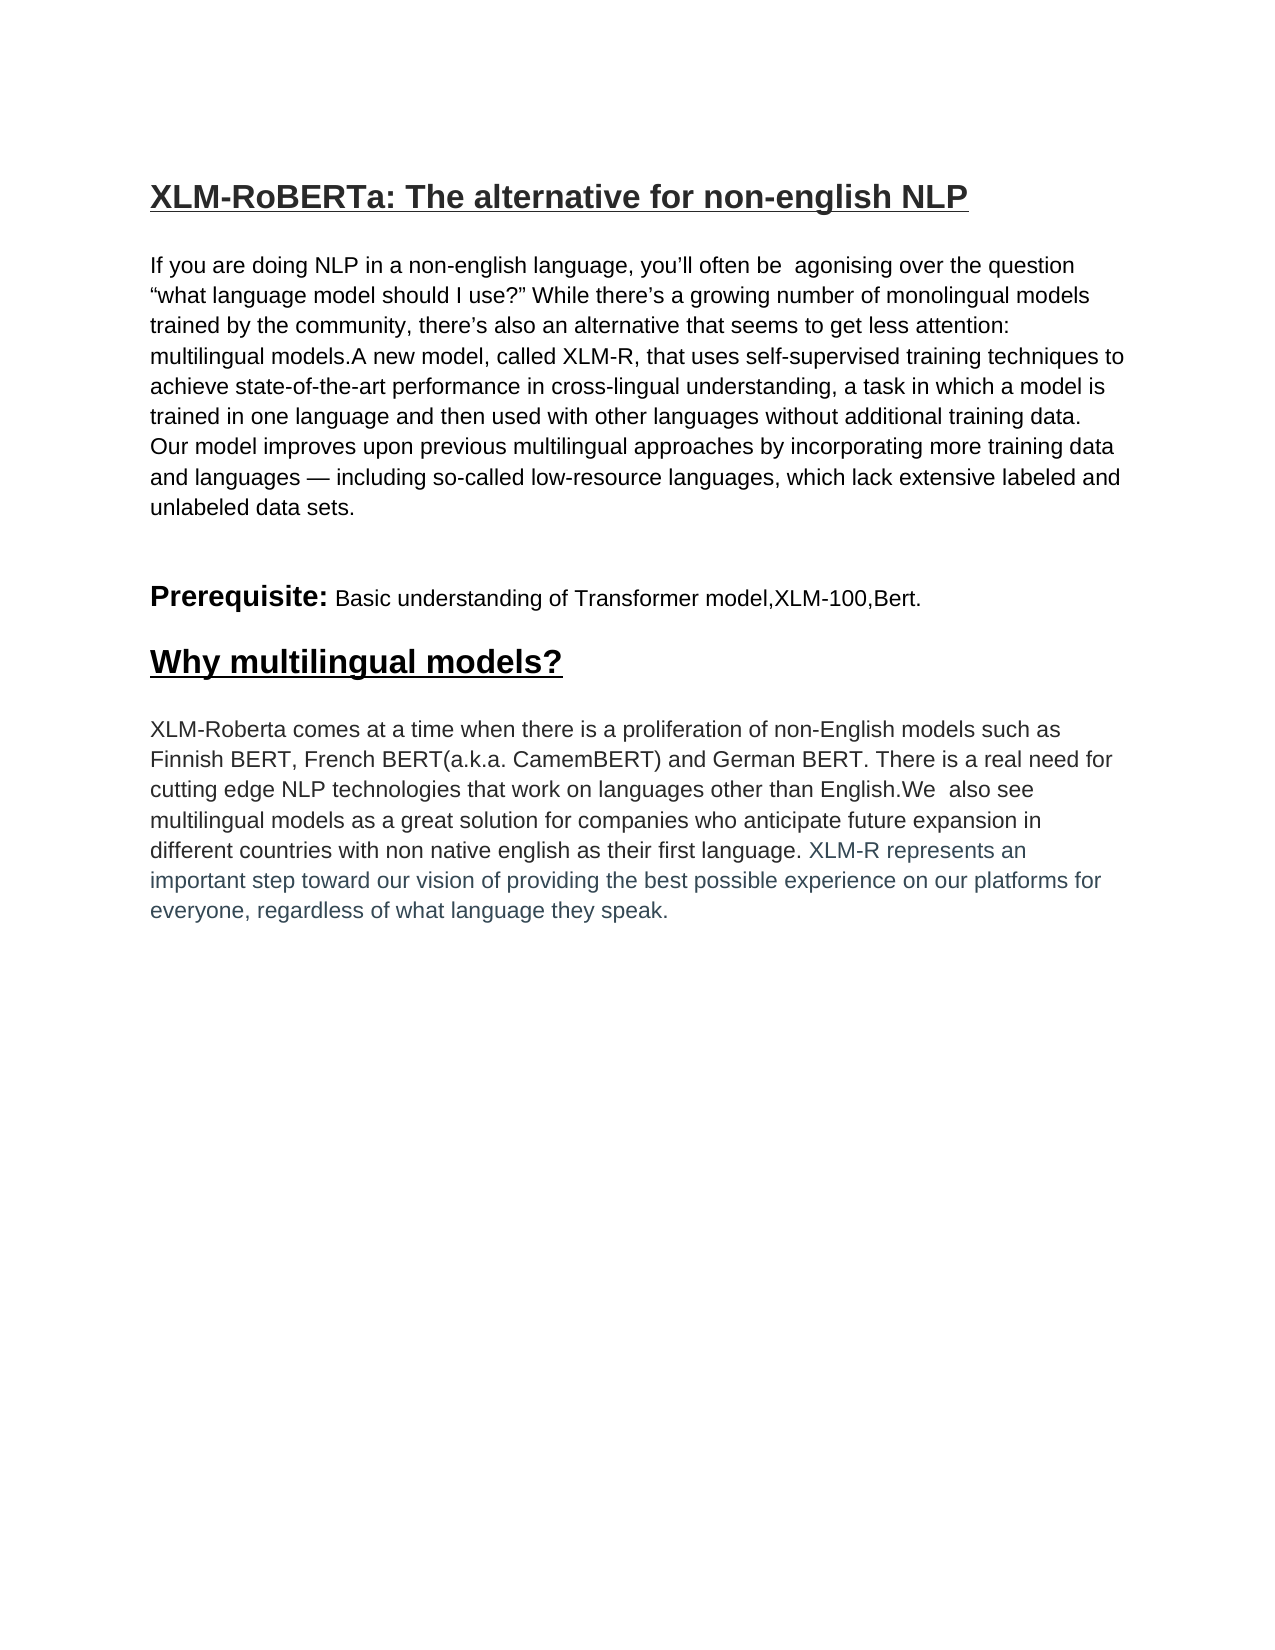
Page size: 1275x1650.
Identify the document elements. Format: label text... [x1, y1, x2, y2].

subtitle XLM-RoBERTa: The alternative for non-english NLP [150, 177, 1125, 216]
text Why multilingual models? [150, 643, 1125, 681]
text If you are doing NLP in a non-english language, you’ll often be agonising over the question “what language model should I use?” While there’s a growing number of monolingual models trained by the community, there’s also an alternative that seems to get less attention: multilingual models.A new model, called XLM-R, that uses self-supervised training techniques to achieve state-of-the-art performance in cross-lingual understanding, a task in which a model is trained in one language and then used with other languages without additional training data. Our model improves upon previous multilingual approaches by incorporating more training data and languages — including so-called low-resource languages, which lack extensive labeled and unlabeled data sets. [150, 252, 1125, 520]
text XLM-Roberta comes at a time when there is a proliferation of non-English models such as Finnish BERT, French BERT(a.k.a. CamemBERT) and German BERT. There is a real need for cutting edge NLP technologies that work on languages other than English.We also see multilingual models as a great solution for companies who anticipate future expansion in different countries with non native english as their first language. XLM-R represents an important step toward our vision of providing the best possible experience on our platforms for everyone, regardless of what language they speak. [150, 716, 1125, 923]
text Prerequisite: Basic understanding of Transformer model,XLM-100,Bert. [150, 579, 1125, 613]
